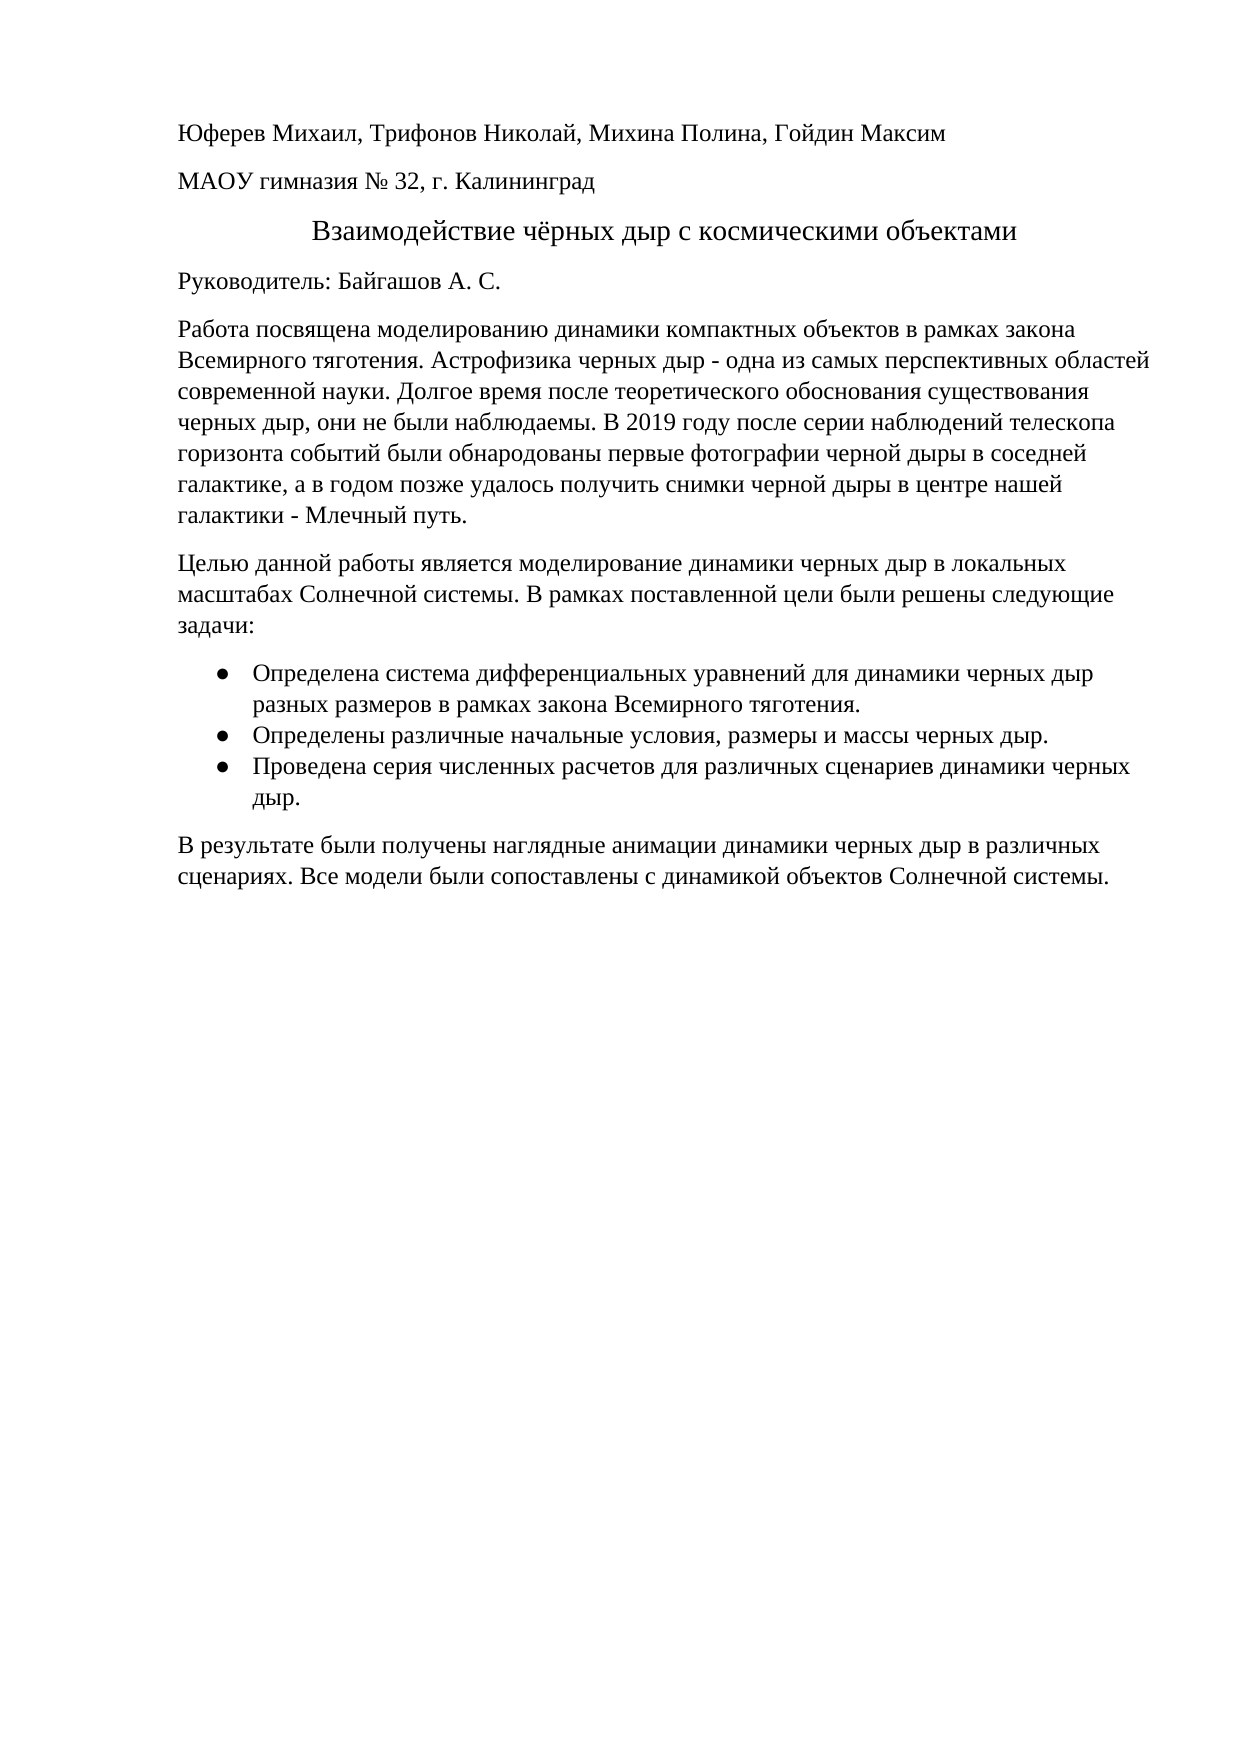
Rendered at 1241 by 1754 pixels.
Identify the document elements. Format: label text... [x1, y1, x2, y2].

text Работа посвящена моделированию динамики компактных объектов в рамках закона Всемирного тяготения. Астрофизика черных дыр - одна из самых перспективных областей современной науки. Долгое время после теоретического обоснования существования черных дыр, они не были наблюдаемы. В 2019 году после серии наблюдений телескопа горизонта событий были обнародованы первые фотографии черной дыры в соседней галактике, а в годом позже удалось получить снимки черной дыры в центре нашей галактики - Млечный путь. [177, 314, 1152, 529]
text Юферев Михаил, Трифонов Николай, Михина Полина, Гойдин Максим [177, 118, 1152, 147]
text В результате были получены наглядные анимации динамики черных дыр в различных сценариях. Все модели были сопоставлены с динамикой объектов Солнечной системы. [177, 830, 1152, 889]
text Руководитель: Байгашов А. С. [177, 266, 1152, 295]
list Определены различные начальные условия, размеры и массы черных дыр. [215, 720, 1152, 749]
text Взаимодействие чёрных дыр с космическими объектами [177, 213, 1152, 247]
list Определена система дифференциальных уравнений для динамики черных дыр разных размеров в рамках закона Всемирного тяготения. [215, 658, 1152, 718]
text Целью данной работы является моделирование динамики черных дыр в локальных масштабах Солнечной системы. В рамках поставленной цели были решены следующие задачи: [177, 548, 1152, 639]
text МАОУ гимназия № 32, г. Калининград [177, 166, 1152, 194]
list Проведена серия численных расчетов для различных сценариев динамики черных дыр. [215, 751, 1152, 811]
